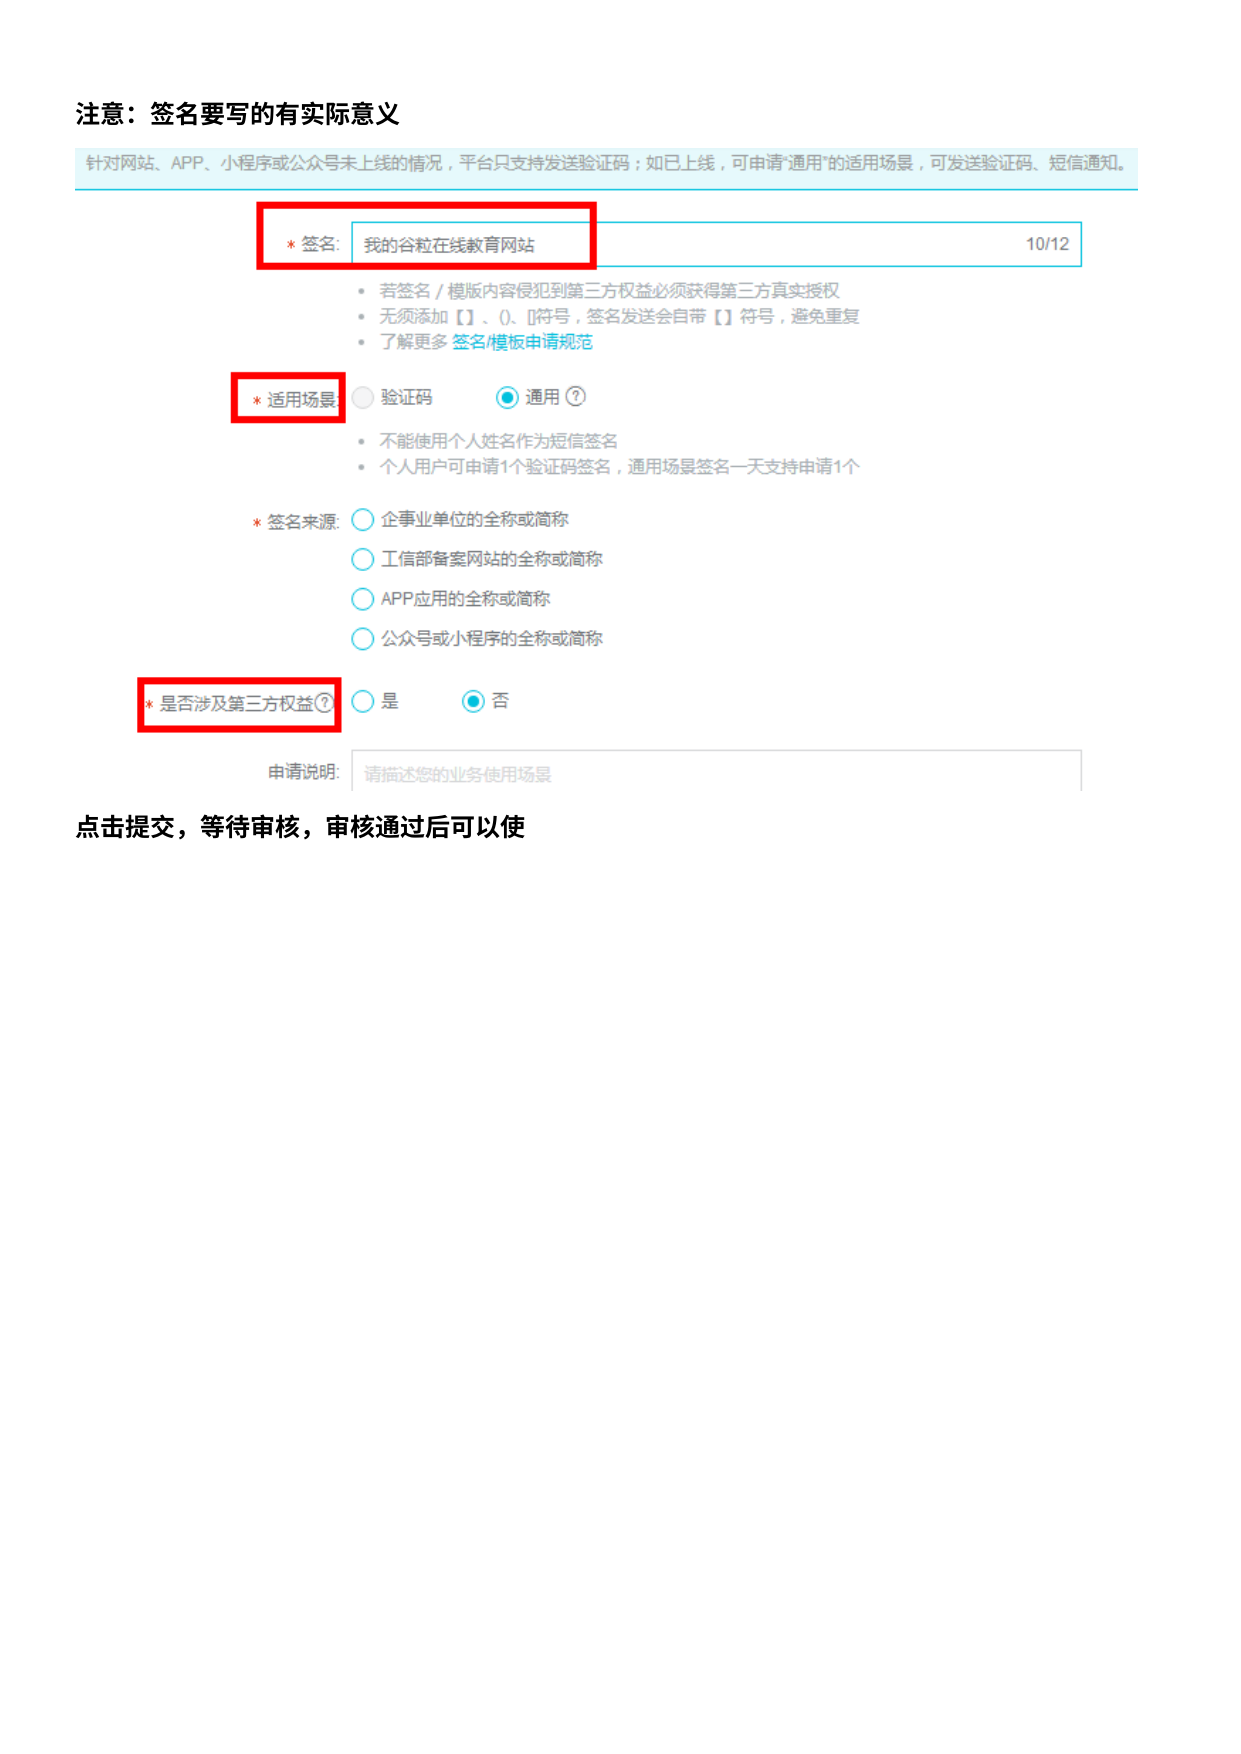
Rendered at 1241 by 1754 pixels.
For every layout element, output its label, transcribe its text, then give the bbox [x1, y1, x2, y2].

text 点击提交，等待审核，审核通过后可以使 [75, 792, 1165, 860]
picture [75, 148, 1138, 791]
text 注意：签名要写的有实际意义 [75, 79, 1165, 147]
